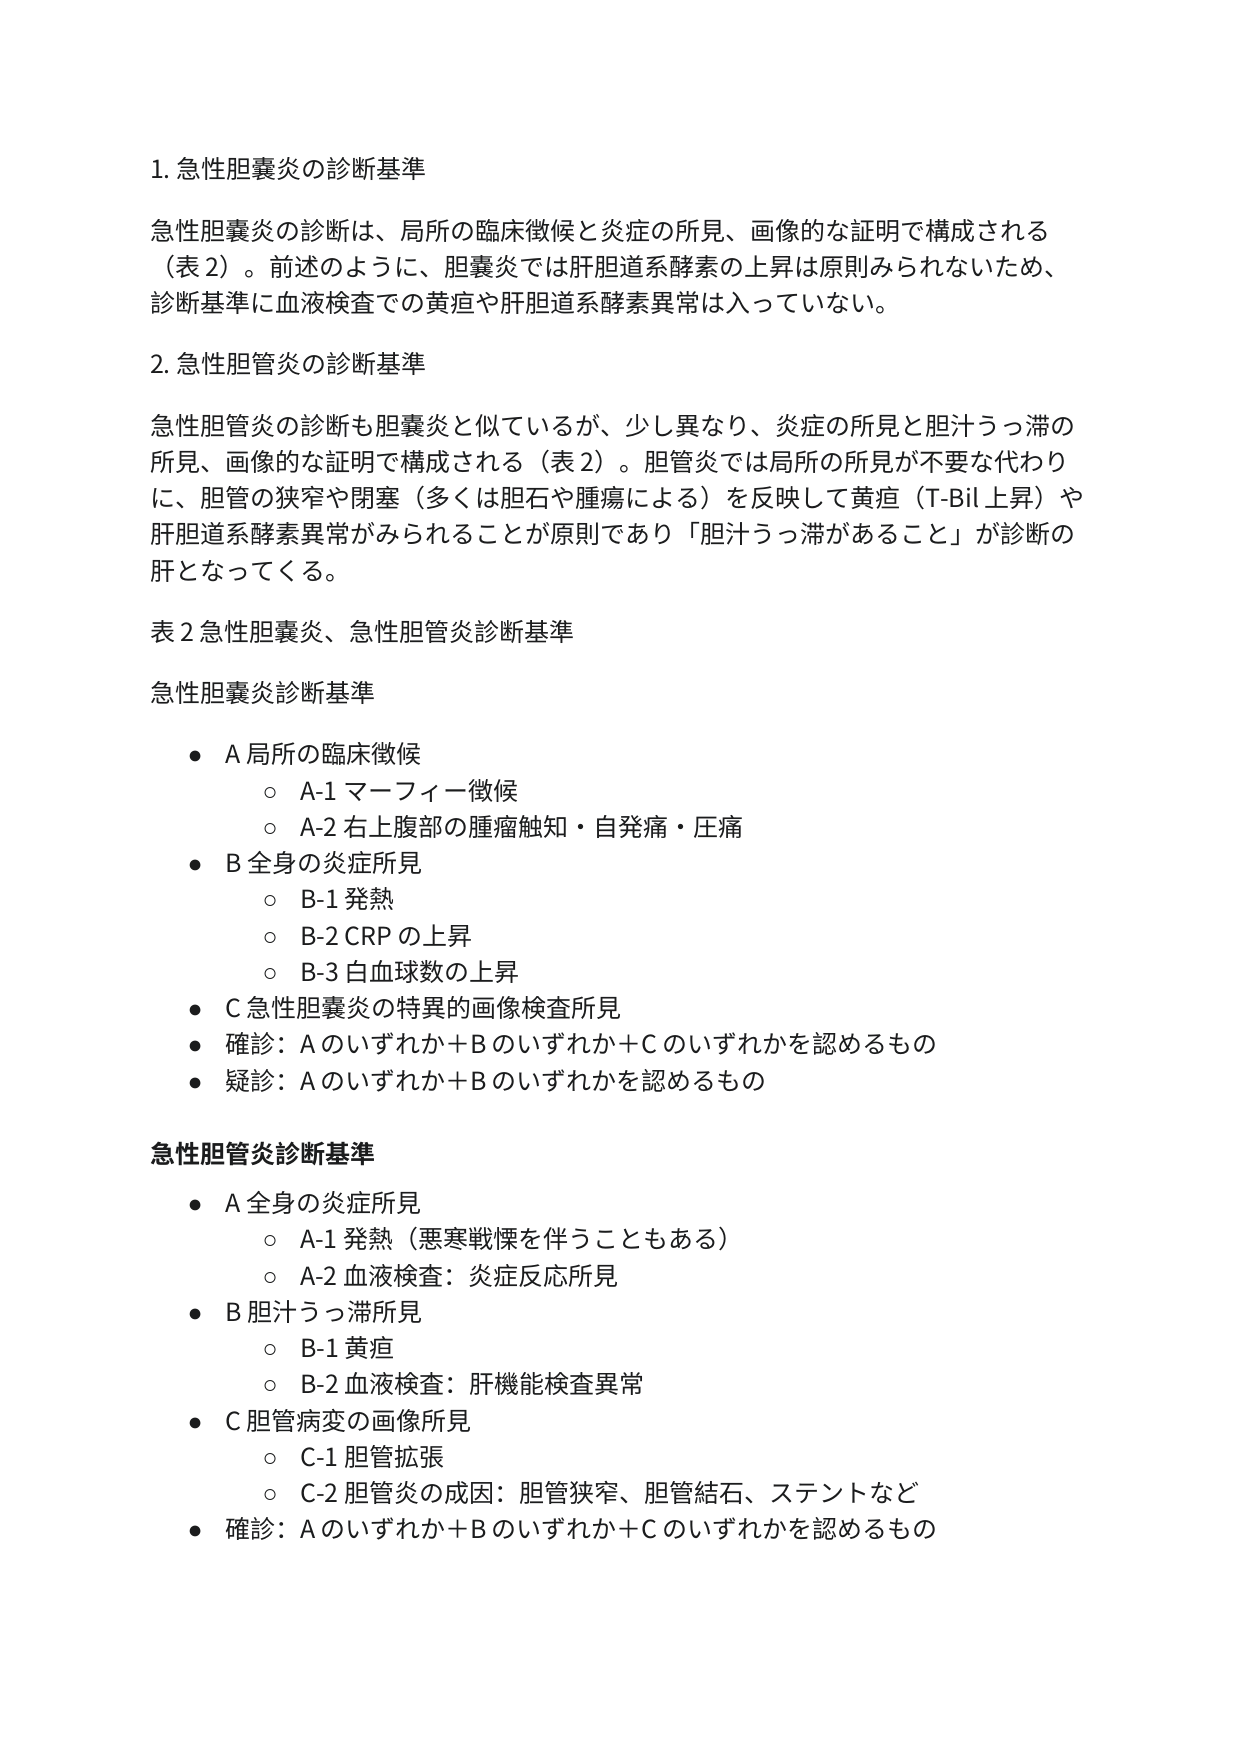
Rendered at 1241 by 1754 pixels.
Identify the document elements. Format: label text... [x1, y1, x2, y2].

list 疑診：Aのいずれか＋Bのいずれかを認めるもの [187, 1061, 1090, 1097]
text 2. 急性胆管炎の診断基準 [150, 345, 1090, 381]
list A-2 血液検査：炎症反応所見 [262, 1256, 1090, 1292]
list C 胆管病変の画像所見 [187, 1401, 1090, 1437]
text 1. 急性胆嚢炎の診断基準 [150, 150, 1090, 186]
list B-2 血液検査：肝機能検査異常 [262, 1365, 1090, 1401]
text 急性胆管炎の診断も胆嚢炎と似ているが、少し異なり、炎症の所見と胆汁うっ滞の所見、画像的な証明で構成される（表2）。胆管炎では局所の所見が不要な代わりに、胆管の狭窄や閉塞（多くは胆石や腫瘍による）を反映して黄疸（T-Bil上昇）や肝胆道系酵素異常がみられることが原則であり「胆汁うっ滞があること」が診断の肝となってくる。 [150, 406, 1090, 587]
list A-1 発熱（悪寒戦慄を伴うこともある） [262, 1220, 1090, 1256]
text 急性胆管炎診断基準 [150, 1135, 1090, 1171]
text 急性胆嚢炎の診断は、局所の臨床徴候と炎症の所見、画像的な証明で構成される（表2）。前述のように、胆嚢炎では肝胆道系酵素の上昇は原則みられないため、診断基準に血液検査での黄疸や肝胆道系酵素異常は入っていない。 [150, 211, 1090, 320]
text 急性胆嚢炎診断基準 [150, 674, 1090, 710]
list A 全身の炎症所見 [187, 1184, 1090, 1220]
list A-1 マーフィー徴候 [262, 771, 1090, 807]
list 確診：Aのいずれか＋Bのいずれか＋Cのいずれかを認めるもの [187, 1025, 1090, 1061]
list B-2 CRPの上昇 [262, 916, 1090, 952]
list 確診：Aのいずれか＋Bのいずれか＋Cのいずれかを認めるもの [187, 1510, 1090, 1546]
list B 全身の炎症所見 [187, 844, 1090, 880]
list B 胆汁うっ滞所見 [187, 1292, 1090, 1329]
list C-1 胆管拡張 [262, 1437, 1090, 1474]
text 表2 急性胆嚢炎、急性胆管炎診断基準 [150, 612, 1090, 649]
list C-2 胆管炎の成因：胆管狭窄、胆管結石、ステントなど [262, 1474, 1090, 1510]
list C 急性胆嚢炎の特異的画像検査所見 [187, 989, 1090, 1025]
list A-2 右上腹部の腫瘤触知・自発痛・圧痛 [262, 807, 1090, 844]
list B-1 発熱 [262, 880, 1090, 916]
list B-1 黄疸 [262, 1329, 1090, 1365]
list A 局所の臨床徴候 [187, 735, 1090, 771]
list B-3 白血球数の上昇 [262, 952, 1090, 989]
